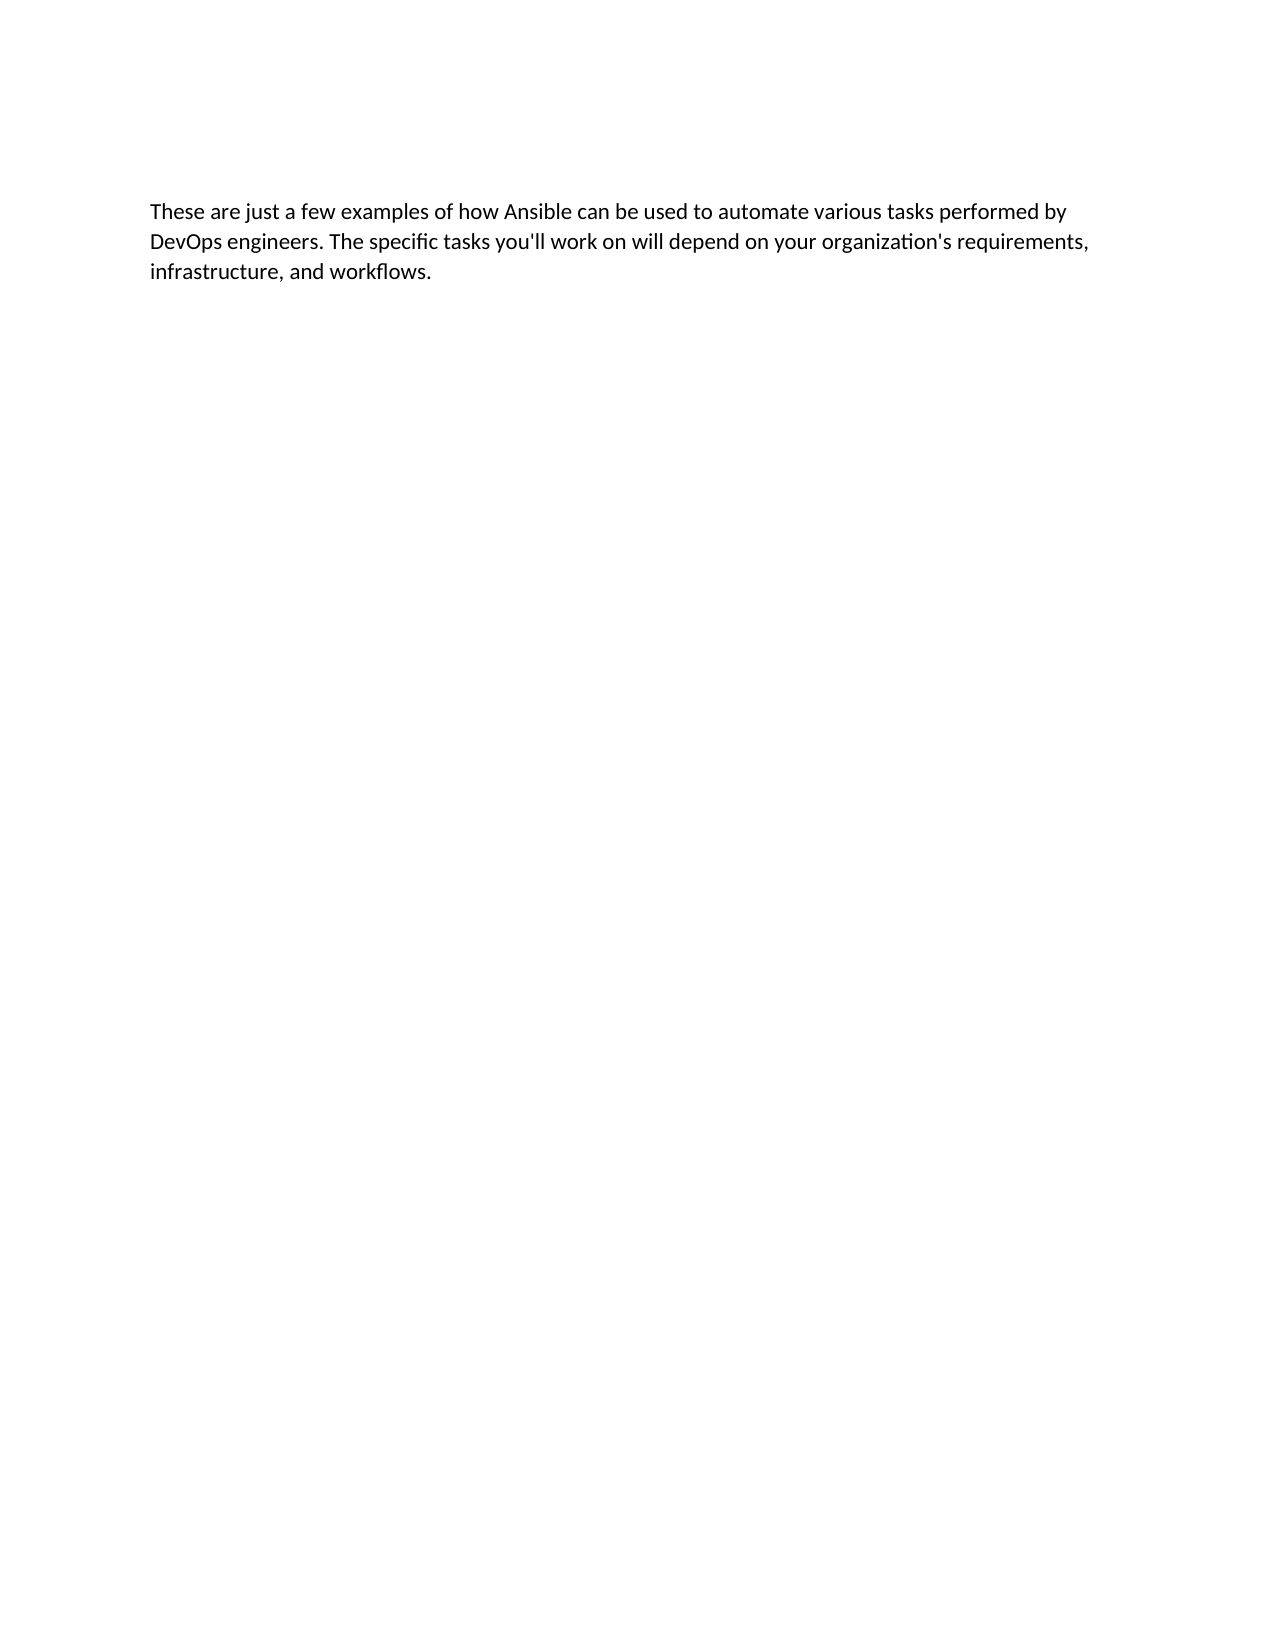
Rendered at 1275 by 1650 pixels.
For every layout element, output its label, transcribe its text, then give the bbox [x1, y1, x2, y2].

text These are just a few examples of how Ansible can be used to automate various tasks performed by DevOps engineers. The specific tasks you'll work on will depend on your organization's requirements, infrastructure, and workflows. [150, 197, 1125, 285]
